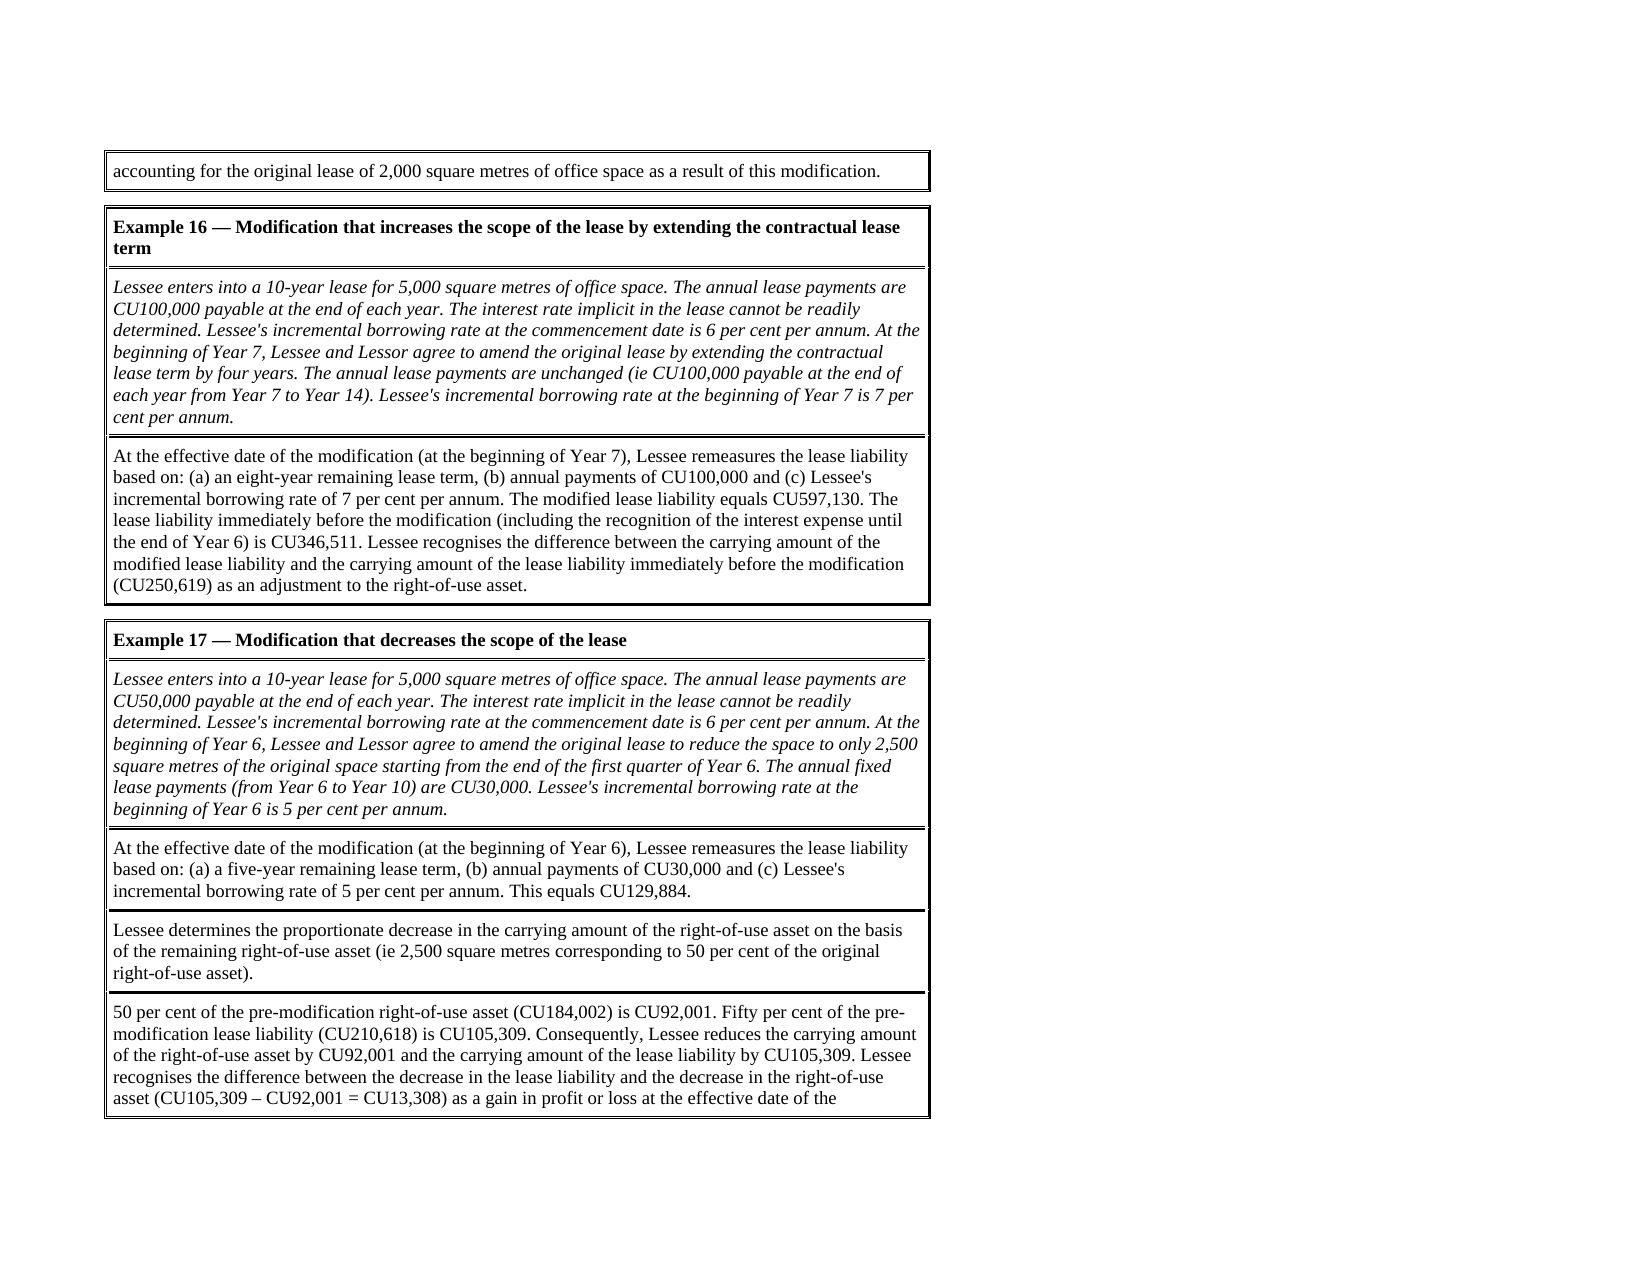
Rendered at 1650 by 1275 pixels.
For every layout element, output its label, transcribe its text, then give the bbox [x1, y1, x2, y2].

table_header Example 17 — Modification that decreases the scope of the lease [107, 622, 928, 658]
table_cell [106, 991, 929, 1116]
table_cell At the effective date of the modification (at the beginning of Year 7), Lessee remeasures the lease liability based on: (a) an eight-year remaining lease term, (b) annual payments of CU100,000 and (c) Lessee's incremental borrowing rate of 7 per cent per annum. The modified lease liability equals CU597,130. The lease liability immediately before the modification (including the recognition of the interest expense until the end of Year 6) is CU346,511. Lessee recognises the difference between the carrying amount of the modified lease liability and the carrying amount of the lease liability immediately before the modification (CU250,619) as an adjustment to the right-of-use asset. [106, 434, 929, 603]
table_cell At the effective date of the modification (at the beginning of Year 6), Lessee remeasures the lease liability based on: (a) a five-year remaining lease term, (b) annual payments of CU30,000 and (c) Lessee's incremental borrowing rate of 5 per cent per annum. This equals CU129,884. [106, 826, 929, 908]
table_header Example 16 — Modification that increases the scope of the lease by extending the contractual lease term [107, 209, 928, 266]
table_cell Lessee determines the proportionate decrease in the carrying amount of the right-of-use asset on the basis of the remaining right-of-use asset (ie 2,500 square metres corresponding to 50 per cent of the original right-of-use asset). [106, 909, 929, 991]
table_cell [107, 153, 928, 189]
table_cell Lessee enters into a 10-year lease for 5,000 square metres of office space. The annual lease payments are CU100,000 payable at the end of each year. The interest rate implicit in the lease cannot be readily determined. Lessee's incremental borrowing rate at the commencement date is 6 per cent per annum. At the beginning of Year 7, Lessee and Lessor agree to amend the original lease by extending the contractual lease term by four years. The annual lease payments are unchanged (ie CU100,000 payable at the end of each year from Year 7 to Year 14). Lessee's incremental borrowing rate at the beginning of Year 7 is 7 per cent per annum. [107, 266, 928, 434]
table_cell Lessee enters into a 10-year lease for 5,000 square metres of office space. The annual lease payments are CU50,000 payable at the end of each year. The interest rate implicit in the lease cannot be readily determined. Lessee's incremental borrowing rate at the commencement date is 6 per cent per annum. At the beginning of Year 6, Lessee and Lessor agree to amend the original lease to reduce the space to only 2,500 square metres of the original space starting from the end of the first quarter of Year 6. The annual fixed lease payments (from Year 6 to Year 10) are CU30,000. Lessee's incremental borrowing rate at the beginning of Year 6 is 5 per cent per annum. [107, 658, 928, 826]
